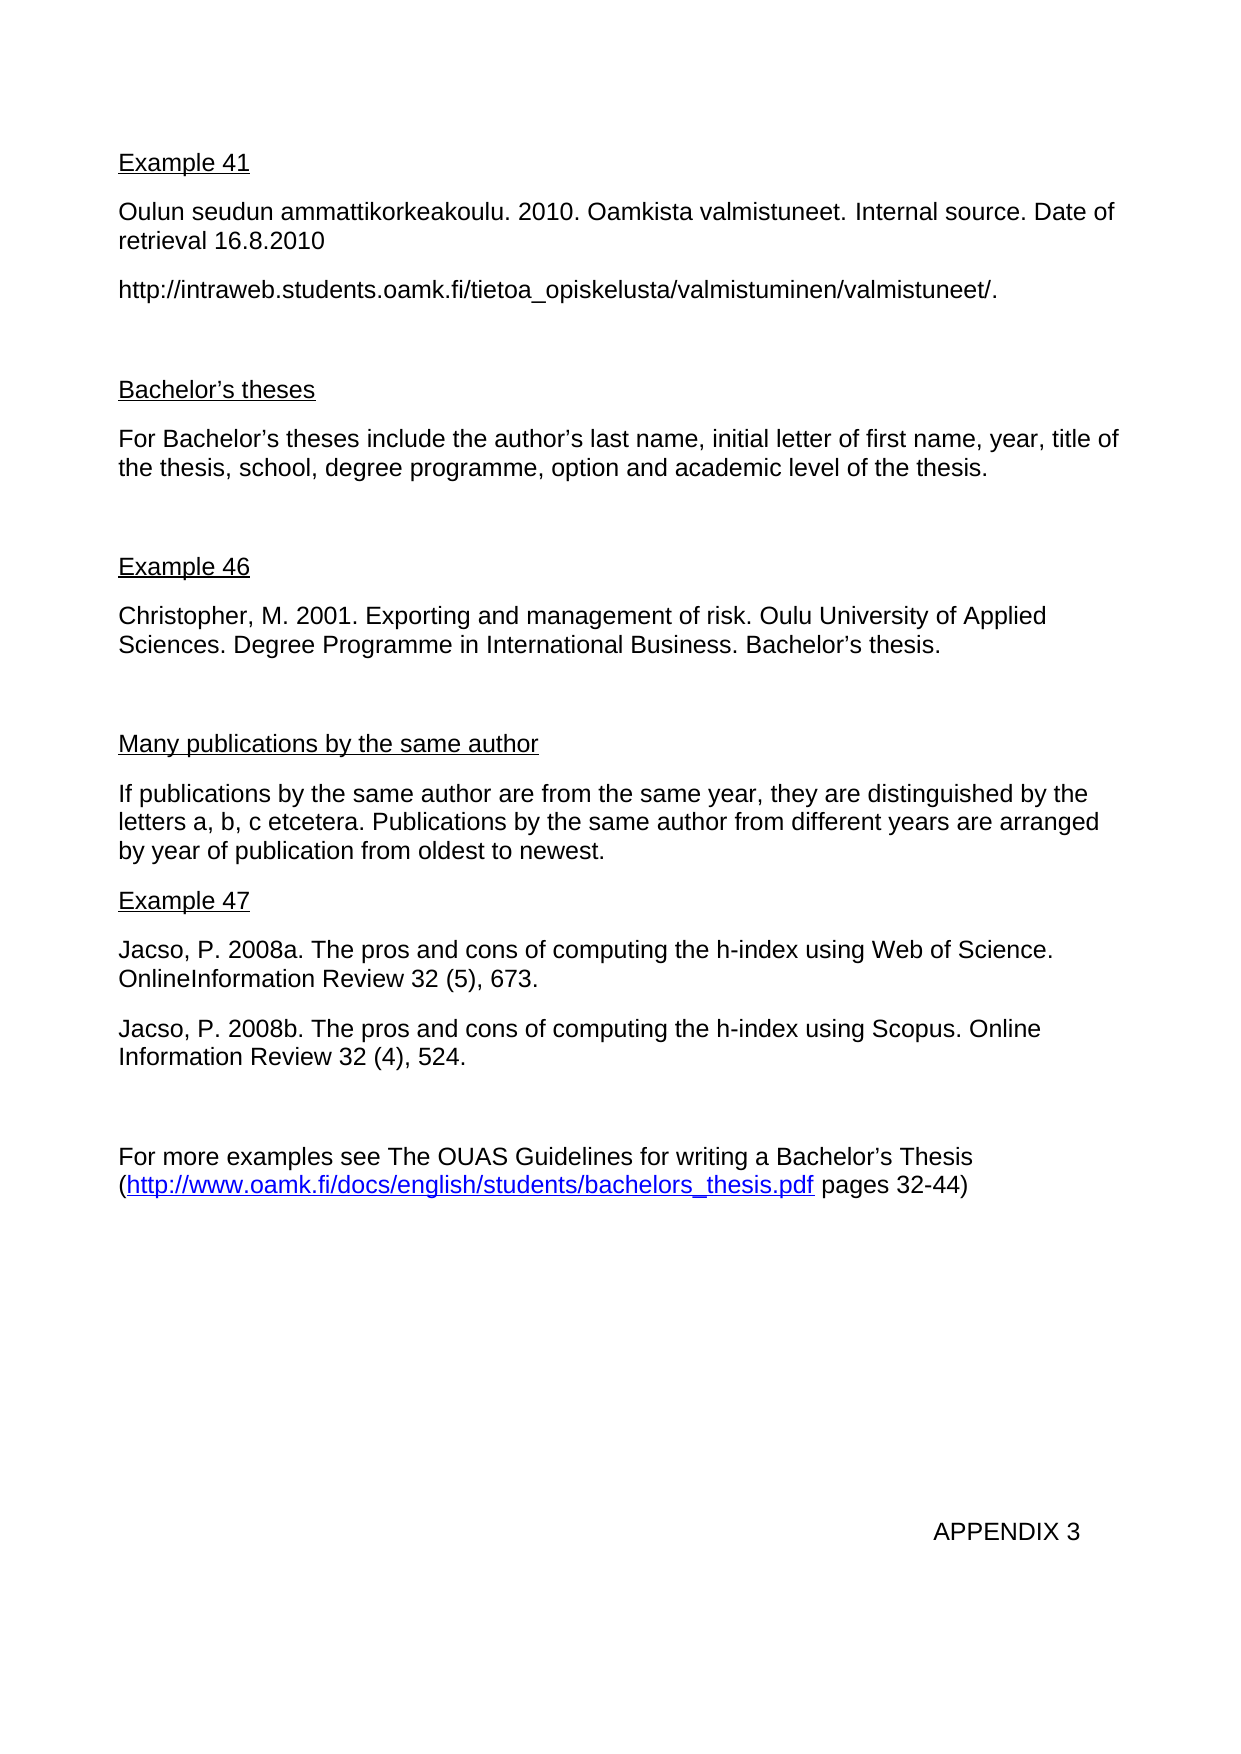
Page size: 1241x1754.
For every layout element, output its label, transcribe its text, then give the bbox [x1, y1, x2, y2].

text For more examples see The OUAS Guidelines for writing a Bachelor’s Thesis (http://www.oamk.fi/docs/english/students/bachelors_thesis.pdf pages 32-44) [118, 1141, 1122, 1199]
text http://intraweb.students.oamk.fi/tietoa_opiskelusta/valmistuminen/valmistuneet/. [118, 276, 1122, 304]
text Oulun seudun ammattikorkeakoulu. 2010. Oamkista valmistuneet. Internal source. Date of retrieval 16.8.2010 [118, 197, 1122, 255]
text APPENDIX 3 [118, 1517, 1122, 1546]
text If publications by the same author are from the same year, they are distinguished by the letters a, b, c etcetera. Publications by the same author from different years are arranged by year of publication from oldest to newest. [118, 778, 1122, 865]
text Example 41 [118, 148, 1122, 176]
text Jacso, P. 2008a. The pros and cons of computing the h-index using Web of Science. OnlineInformation Review 32 (5), 673. [118, 935, 1122, 993]
text Christopher, M. 2001. Exporting and management of risk. Oulu University of Applied Sciences. Degree Programme in International Business. Bachelor’s thesis. [118, 601, 1122, 658]
text Many publications by the same author [118, 729, 1122, 758]
text Jacso, P. 2008b. The pros and cons of computing the h-index using Scopus. Online Information Review 32 (4), 524. [118, 1013, 1122, 1071]
text Example 46 [118, 551, 1122, 580]
text Bachelor’s theses [118, 375, 1122, 403]
text For Bachelor’s theses include the author’s last name, initial letter of first name, year, title of the thesis, school, degree programme, option and academic level of the thesis. [118, 424, 1122, 482]
text Example 47 [118, 886, 1122, 914]
